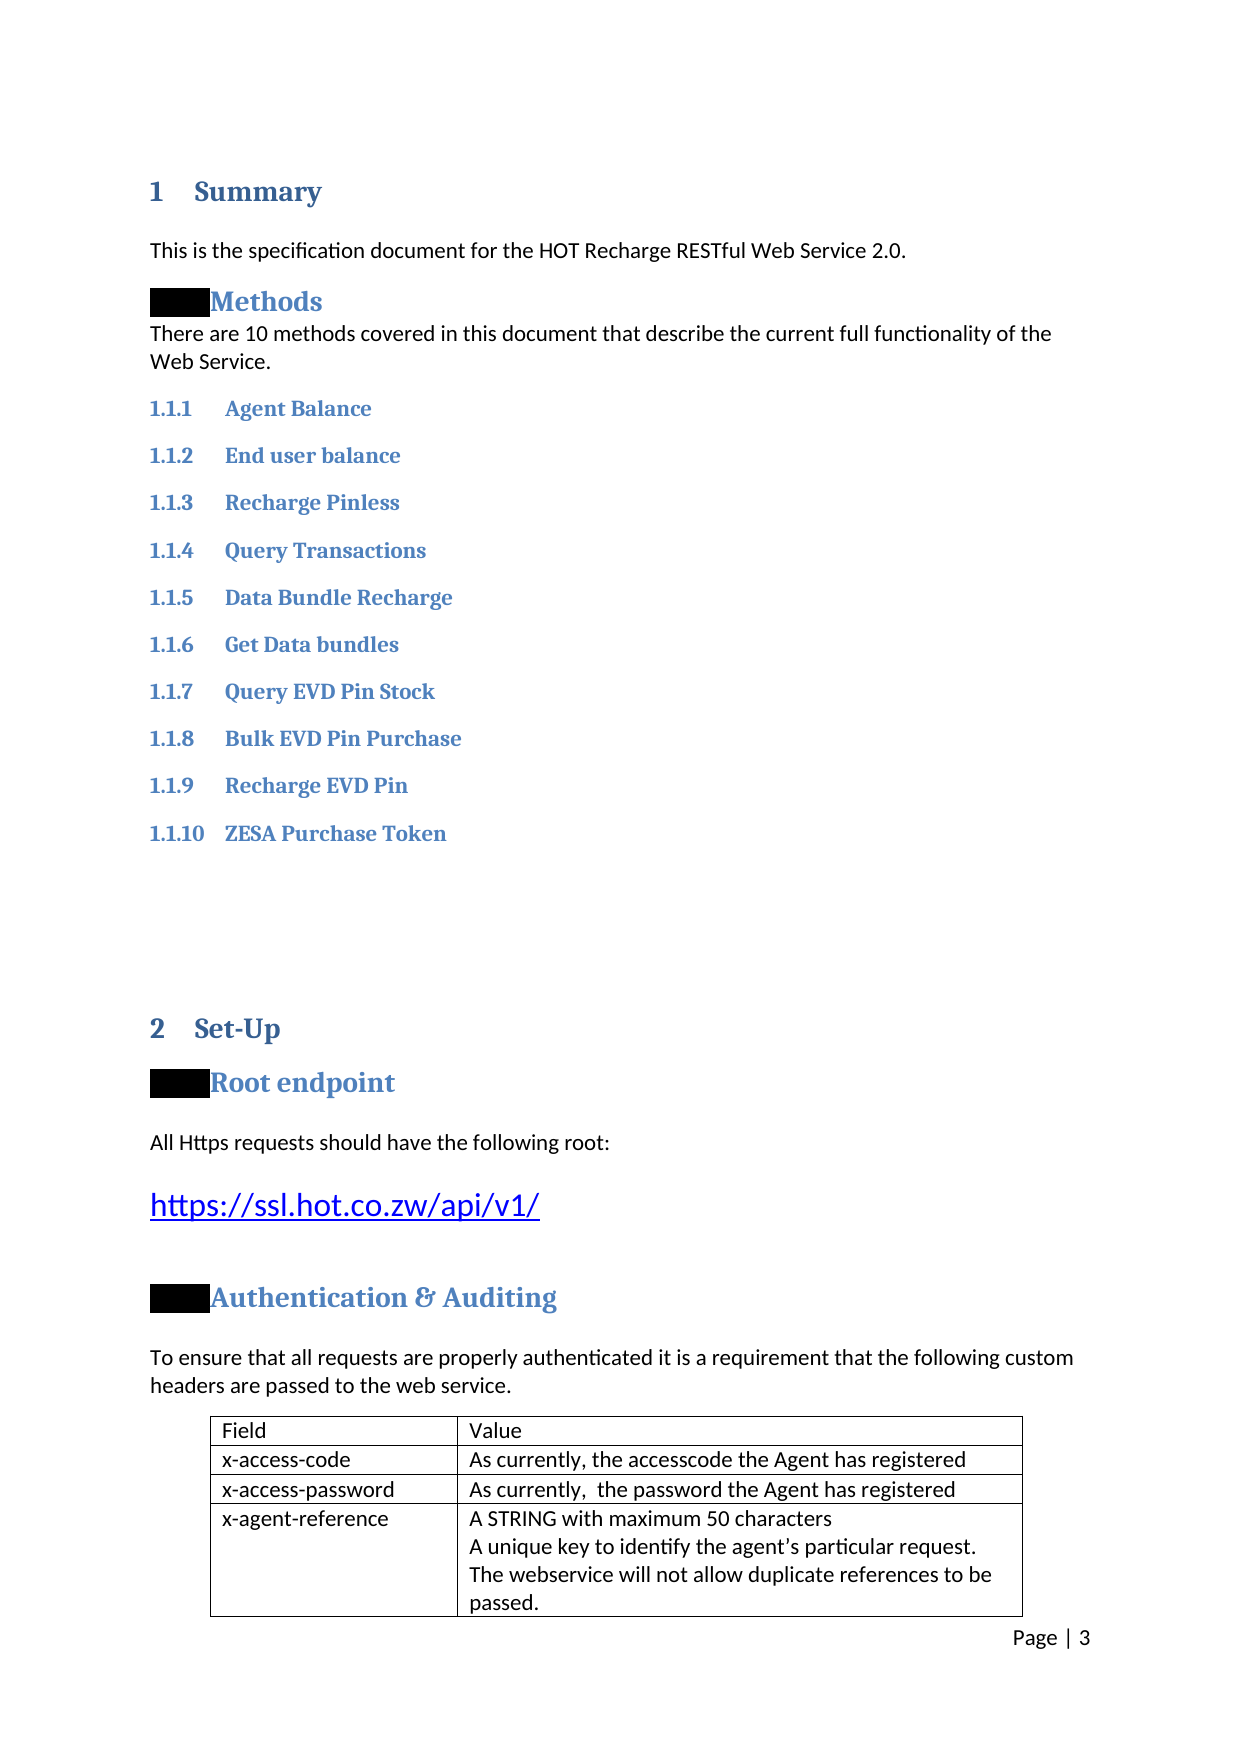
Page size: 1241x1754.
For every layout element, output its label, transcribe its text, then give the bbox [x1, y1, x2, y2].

subtitle Set-Up [150, 1012, 1090, 1046]
text To ensure that all requests are properly authenticated it is a requirement that the following custom headers are passed to the web service. [150, 1343, 1090, 1399]
subtitle End user balance [150, 443, 1090, 469]
subtitle Data Bundle Recharge [150, 584, 1090, 611]
text There are 10 methods covered in this document that describe the current full functionality of the Web Service. [150, 319, 1090, 375]
subtitle ZESA Purchase Token [150, 821, 1090, 847]
text https://ssl.hot.co.zw/api/v1/ [150, 1184, 1090, 1225]
subtitle Recharge Pinless [150, 490, 1090, 517]
table_cell As currently, the accesscode the Agent has registered [458, 1446, 1022, 1474]
subtitle Query EVD Pin Stock [150, 679, 1090, 705]
subtitle Query Transactions [150, 537, 1090, 564]
subtitle Agent Balance [150, 396, 1090, 422]
subtitle Summary [150, 175, 1090, 208]
table_cell A STRING with maximum 50 characters A unique key to identify the agent’s particular request. The webservice will not allow duplicate references to be passed. [458, 1504, 1022, 1616]
subtitle Recharge EVD Pin [150, 773, 1090, 800]
subtitle Get Data bundles [150, 632, 1090, 658]
text This is the specification document for the HOT Recharge RESTful Web Service 2.0. [150, 237, 1090, 264]
subtitle Authentication & Auditing [150, 1281, 1090, 1315]
table_cell x-access-password [211, 1475, 457, 1503]
text All Https requests should have the following root: [150, 1128, 1090, 1156]
subtitle Methods [150, 285, 1090, 319]
subtitle Bulk EVD Pin Purchase [150, 726, 1090, 752]
table_cell As currently, the password the Agent has registered [458, 1475, 1022, 1503]
subtitle Root endpoint [150, 1066, 1090, 1100]
table_cell x-access-code [211, 1446, 457, 1474]
table_header Value [458, 1417, 1022, 1444]
table_cell x-agent-reference [211, 1504, 457, 1616]
table_header Field [211, 1417, 457, 1444]
